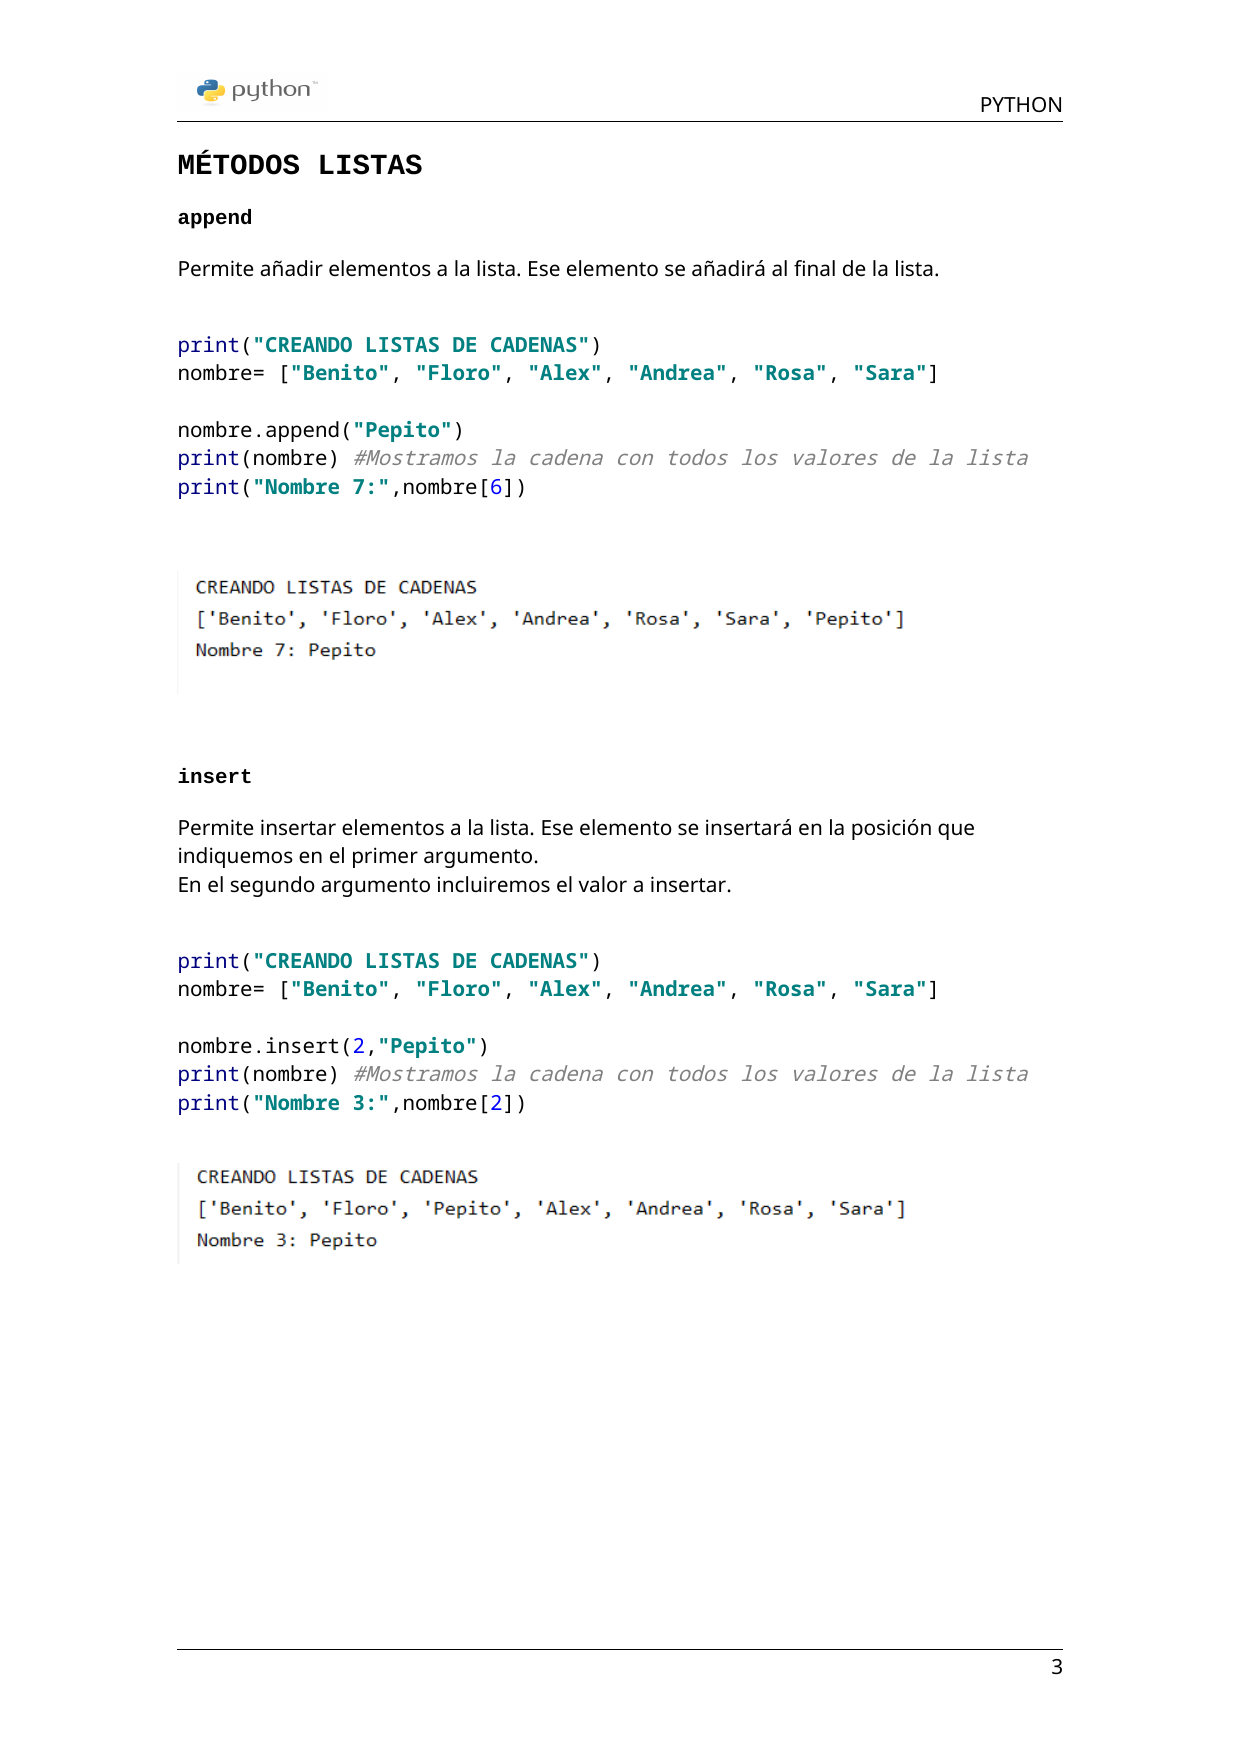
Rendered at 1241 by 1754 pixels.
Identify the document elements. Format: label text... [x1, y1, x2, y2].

text Permite insertar elementos a la lista. Ese elemento se insertará en la posición que indiquemos en el primer argumento. [177, 813, 1063, 870]
text print("CREANDO LISTAS DE CADENAS") nombre= ["Benito", "Floro", "Alex", "Andrea", "Rosa", "Sara"] nombre.insert(2,"Pepito") print(nombre) #Mostramos la cadena con todos los valores de la lista print("Nombre 3:",nombre[2]) [177, 946, 1063, 1116]
text Permite añadir elementos a la lista. Ese elemento se añadirá al final de la lista. [177, 254, 1063, 282]
picture [177, 73, 329, 113]
text append [177, 207, 1063, 230]
text print("CREANDO LISTAS DE CADENAS") nombre= ["Benito", "Floro", "Alex", "Andrea", "Rosa", "Sara"] nombre.append("Pepito") print(nombre) #Mostramos la cadena con todos los valores de la lista print("Nombre 7:",nombre[6]) [177, 330, 1063, 500]
text insert [177, 766, 1063, 789]
text MÉTODOS LISTAS [177, 150, 1063, 183]
text En el segundo argumento incluiremos el valor a insertar. [177, 870, 1063, 898]
picture [177, 1163, 953, 1264]
picture [177, 571, 963, 695]
